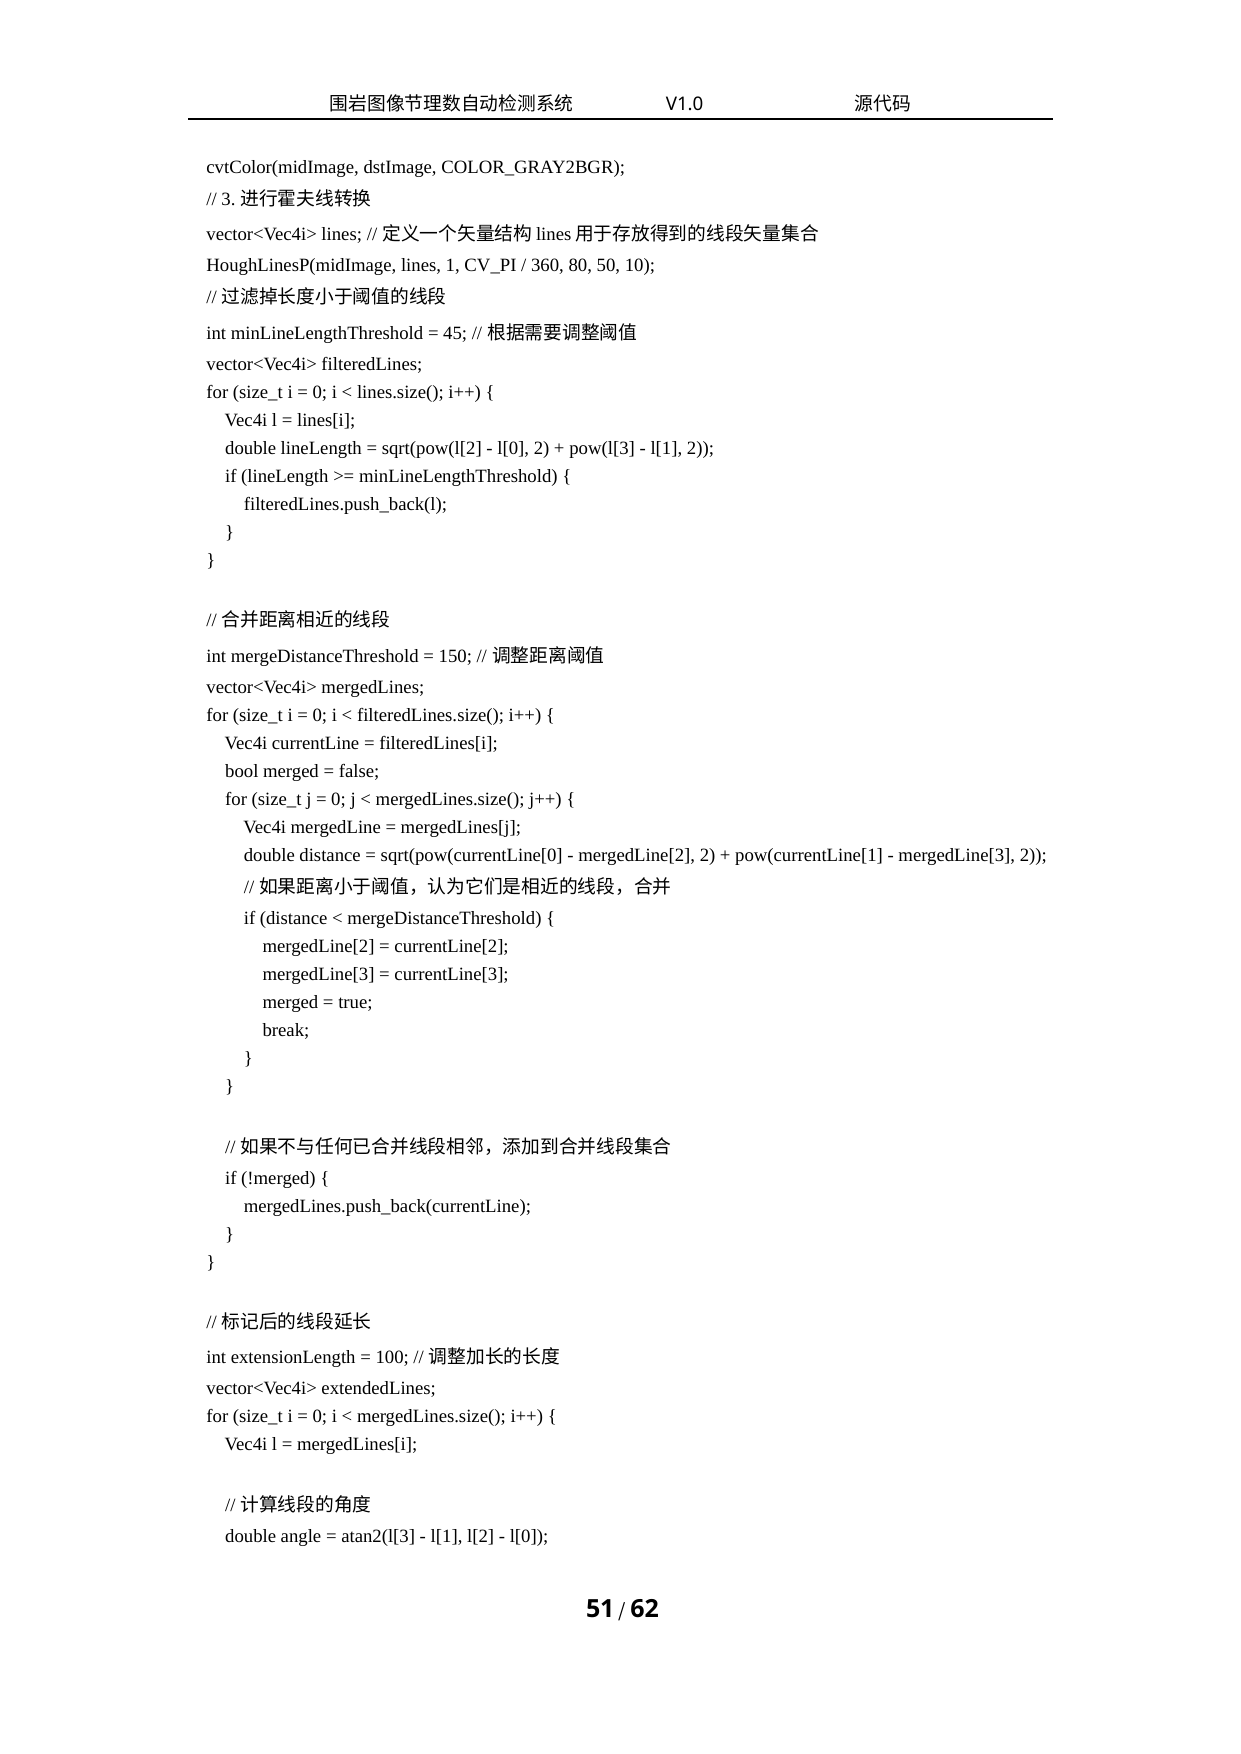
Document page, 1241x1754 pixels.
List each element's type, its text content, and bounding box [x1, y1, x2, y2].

text for (size_t i = 0; i < filteredLines.size(); i++) { [187, 704, 1053, 725]
text vector<Vec4i> lines; // 定义一个矢量结构lines用于存放得到的线段矢量集合 [187, 219, 1053, 246]
text if (distance < mergeDistanceThreshold) { [187, 907, 1053, 929]
text HoughLinesP(midImage, lines, 1, CV_PI / 360, 80, 50, 10); [187, 254, 1053, 276]
text if (lineLength >= minLineLengthThreshold) { [187, 465, 1053, 486]
text // 如果距离小于阈值，认为它们是相近的线段，合并 [187, 872, 1053, 899]
text merged = true; [187, 991, 1053, 1013]
text // 计算线段的角度 [187, 1489, 1053, 1517]
text vector<Vec4i> extendedLines; [187, 1377, 1053, 1399]
text mergedLines.push_back(currentLine); [187, 1194, 1053, 1216]
text int extensionLength = 100; // 调整加长的长度 [187, 1342, 1053, 1369]
text Vec4i l = lines[i]; [187, 409, 1053, 430]
text // 合并距离相近的线段 [187, 605, 1053, 632]
text } [187, 1047, 1053, 1069]
text // 3. 进行霍夫线转换 [187, 183, 1053, 211]
text } [187, 1251, 1053, 1272]
text double lineLength = sqrt(pow(l[2] - l[0], 2) + pow(l[3] - l[1], 2)); [187, 437, 1053, 458]
text bool merged = false; [187, 760, 1053, 781]
text mergedLine[2] = currentLine[2]; [187, 935, 1053, 957]
text filteredLines.push_back(l); [187, 493, 1053, 514]
text Vec4i mergedLine = mergedLines[j]; [187, 816, 1053, 837]
text if (!merged) { [187, 1167, 1053, 1188]
text Vec4i l = mergedLines[i]; [187, 1433, 1053, 1455]
text // 如果不与任何已合并线段相邻，添加到合并线段集合 [187, 1131, 1053, 1158]
text for (size_t i = 0; i < mergedLines.size(); i++) { [187, 1405, 1053, 1427]
text Vec4i currentLine = filteredLines[i]; [187, 732, 1053, 753]
text mergedLine[3] = currentLine[3]; [187, 963, 1053, 985]
text // 标记后的线段延长 [187, 1307, 1053, 1334]
text vector<Vec4i> filteredLines; [187, 353, 1053, 374]
text for (size_t i = 0; i < lines.size(); i++) { [187, 381, 1053, 402]
text int mergeDistanceThreshold = 150; // 调整距离阈值 [187, 640, 1053, 667]
text } [187, 1223, 1053, 1244]
text vector<Vec4i> mergedLines; [187, 676, 1053, 697]
text int minLineLengthThreshold = 45; // 根据需要调整阈值 [187, 317, 1053, 345]
text break; [187, 1019, 1053, 1041]
text for (size_t j = 0; j < mergedLines.size(); j++) { [187, 788, 1053, 809]
text } [187, 1075, 1053, 1097]
text // 过滤掉长度小于阈值的线段 [187, 282, 1053, 309]
text cvtColor(midImage, dstImage, COLOR_GRAY2BGR); [187, 156, 1053, 177]
text double angle = atan2(l[3] - l[1], l[2] - l[0]); [187, 1525, 1053, 1546]
text double distance = sqrt(pow(currentLine[0] - mergedLine[2], 2) + pow(currentLine[1] - mergedLine[3], 2)); [187, 844, 1053, 865]
text } [187, 521, 1053, 542]
text } [187, 549, 1053, 571]
